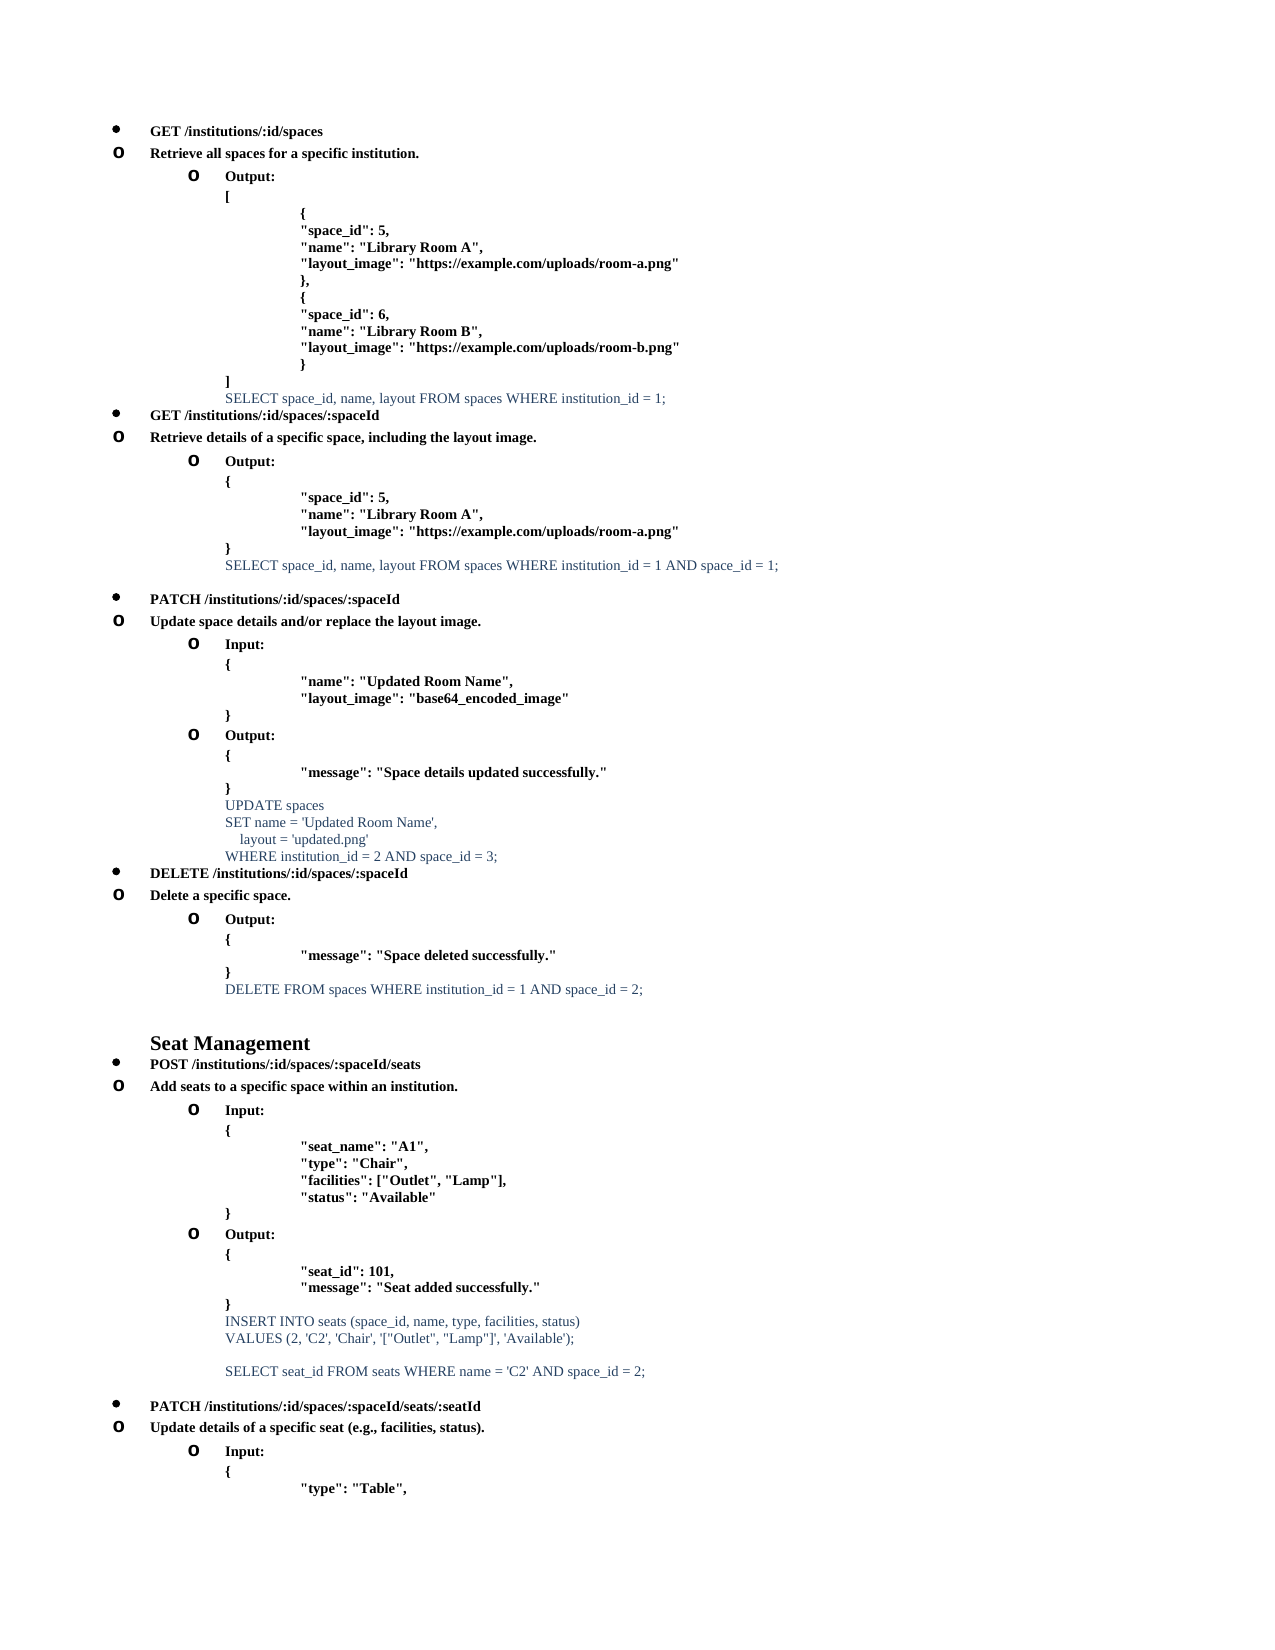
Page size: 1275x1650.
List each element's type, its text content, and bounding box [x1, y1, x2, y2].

list Output: [187, 1222, 1110, 1246]
text }, [225, 272, 1110, 289]
text "message": "Space details updated successfully." [225, 763, 1110, 780]
text } [225, 780, 1110, 797]
text { [225, 656, 1110, 673]
list Add seats to a specific space within an institution. [112, 1074, 1110, 1098]
list Output: [187, 723, 1110, 747]
text "message": "Space deleted successfully." [225, 947, 1110, 964]
text "name": "Library Room A", [225, 506, 1110, 523]
list Input: [187, 1439, 1110, 1463]
text SELECT seat_id FROM seats WHERE name = 'C2' AND space_id = 2; [225, 1363, 1110, 1380]
text } [225, 1296, 1110, 1313]
text { [225, 472, 1110, 489]
text [ [225, 188, 1110, 205]
list Input: [187, 1098, 1110, 1121]
text } [225, 706, 1110, 723]
text { [225, 1463, 1110, 1479]
text "message": "Seat added successfully." [225, 1279, 1110, 1296]
text { [225, 747, 1110, 763]
list Output: [187, 907, 1110, 930]
text { [225, 289, 1110, 306]
text } [225, 539, 1110, 556]
text "type": "Chair", [225, 1155, 1110, 1172]
list GET /institutions/:id/spaces [112, 122, 1110, 141]
text } [225, 1205, 1110, 1222]
text } [225, 964, 1110, 981]
text "space_id": 5, [225, 489, 1110, 506]
text "name": "Library Room A", [225, 238, 1110, 255]
text ] [225, 373, 1110, 389]
text UPDATE spaces [225, 797, 1110, 814]
text "name": "Library Room B", [225, 322, 1110, 339]
text INSERT INTO seats (space_id, name, type, facilities, status) [225, 1313, 1110, 1329]
text layout = 'updated.png' [225, 831, 1110, 847]
text SELECT space_id, name, layout FROM spaces WHERE institution_id = 1 AND space_id = 1; [225, 556, 1110, 573]
text "layout_image": "https://example.com/uploads/room-a.png" [225, 255, 1110, 272]
list Output: [187, 164, 1110, 188]
text SELECT space_id, name, layout FROM spaces WHERE institution_id = 1; [225, 389, 1110, 406]
text "layout_image": "base64_encoded_image" [225, 689, 1110, 706]
text Seat Management [150, 1031, 1110, 1055]
text "seat_id": 101, [225, 1262, 1110, 1279]
list Retrieve all spaces for a specific institution. [112, 141, 1110, 164]
list Output: [187, 449, 1110, 472]
text "layout_image": "https://example.com/uploads/room-a.png" [225, 523, 1110, 539]
list Delete a specific space. [112, 883, 1110, 907]
list Update details of a specific seat (e.g., facilities, status). [112, 1416, 1110, 1439]
list GET /institutions/:id/spaces/:spaceId [112, 406, 1110, 425]
list DELETE /institutions/:id/spaces/:spaceId [112, 864, 1110, 883]
list PATCH /institutions/:id/spaces/:spaceId/seats/:seatId [112, 1397, 1110, 1416]
list POST /institutions/:id/spaces/:spaceId/seats [112, 1055, 1110, 1074]
text { [225, 1246, 1110, 1262]
text "seat_name": "A1", [225, 1138, 1110, 1155]
list Input: [187, 632, 1110, 656]
list PATCH /institutions/:id/spaces/:spaceId [112, 590, 1110, 609]
text { [225, 205, 1110, 222]
text "space_id": 5, [225, 222, 1110, 238]
text VALUES (2, 'C2', 'Chair', '["Outlet", "Lamp"]', 'Available'); [225, 1329, 1110, 1346]
text { [225, 1121, 1110, 1138]
text "type": "Table", [225, 1479, 1110, 1496]
text { [225, 930, 1110, 947]
text "status": "Available" [225, 1188, 1110, 1205]
text DELETE FROM spaces WHERE institution_id = 1 AND space_id = 2; [225, 981, 1110, 997]
list Retrieve details of a specific space, including the layout image. [112, 425, 1110, 449]
text WHERE institution_id = 2 AND space_id = 3; [225, 847, 1110, 864]
text "space_id": 6, [225, 306, 1110, 322]
list Update space details and/or replace the layout image. [112, 609, 1110, 632]
text SET name = 'Updated Room Name', [225, 814, 1110, 831]
text "layout_image": "https://example.com/uploads/room-b.png" [225, 339, 1110, 356]
text } [225, 356, 1110, 373]
text "name": "Updated Room Name", [225, 673, 1110, 689]
text "facilities": ["Outlet", "Lamp"], [225, 1172, 1110, 1188]
